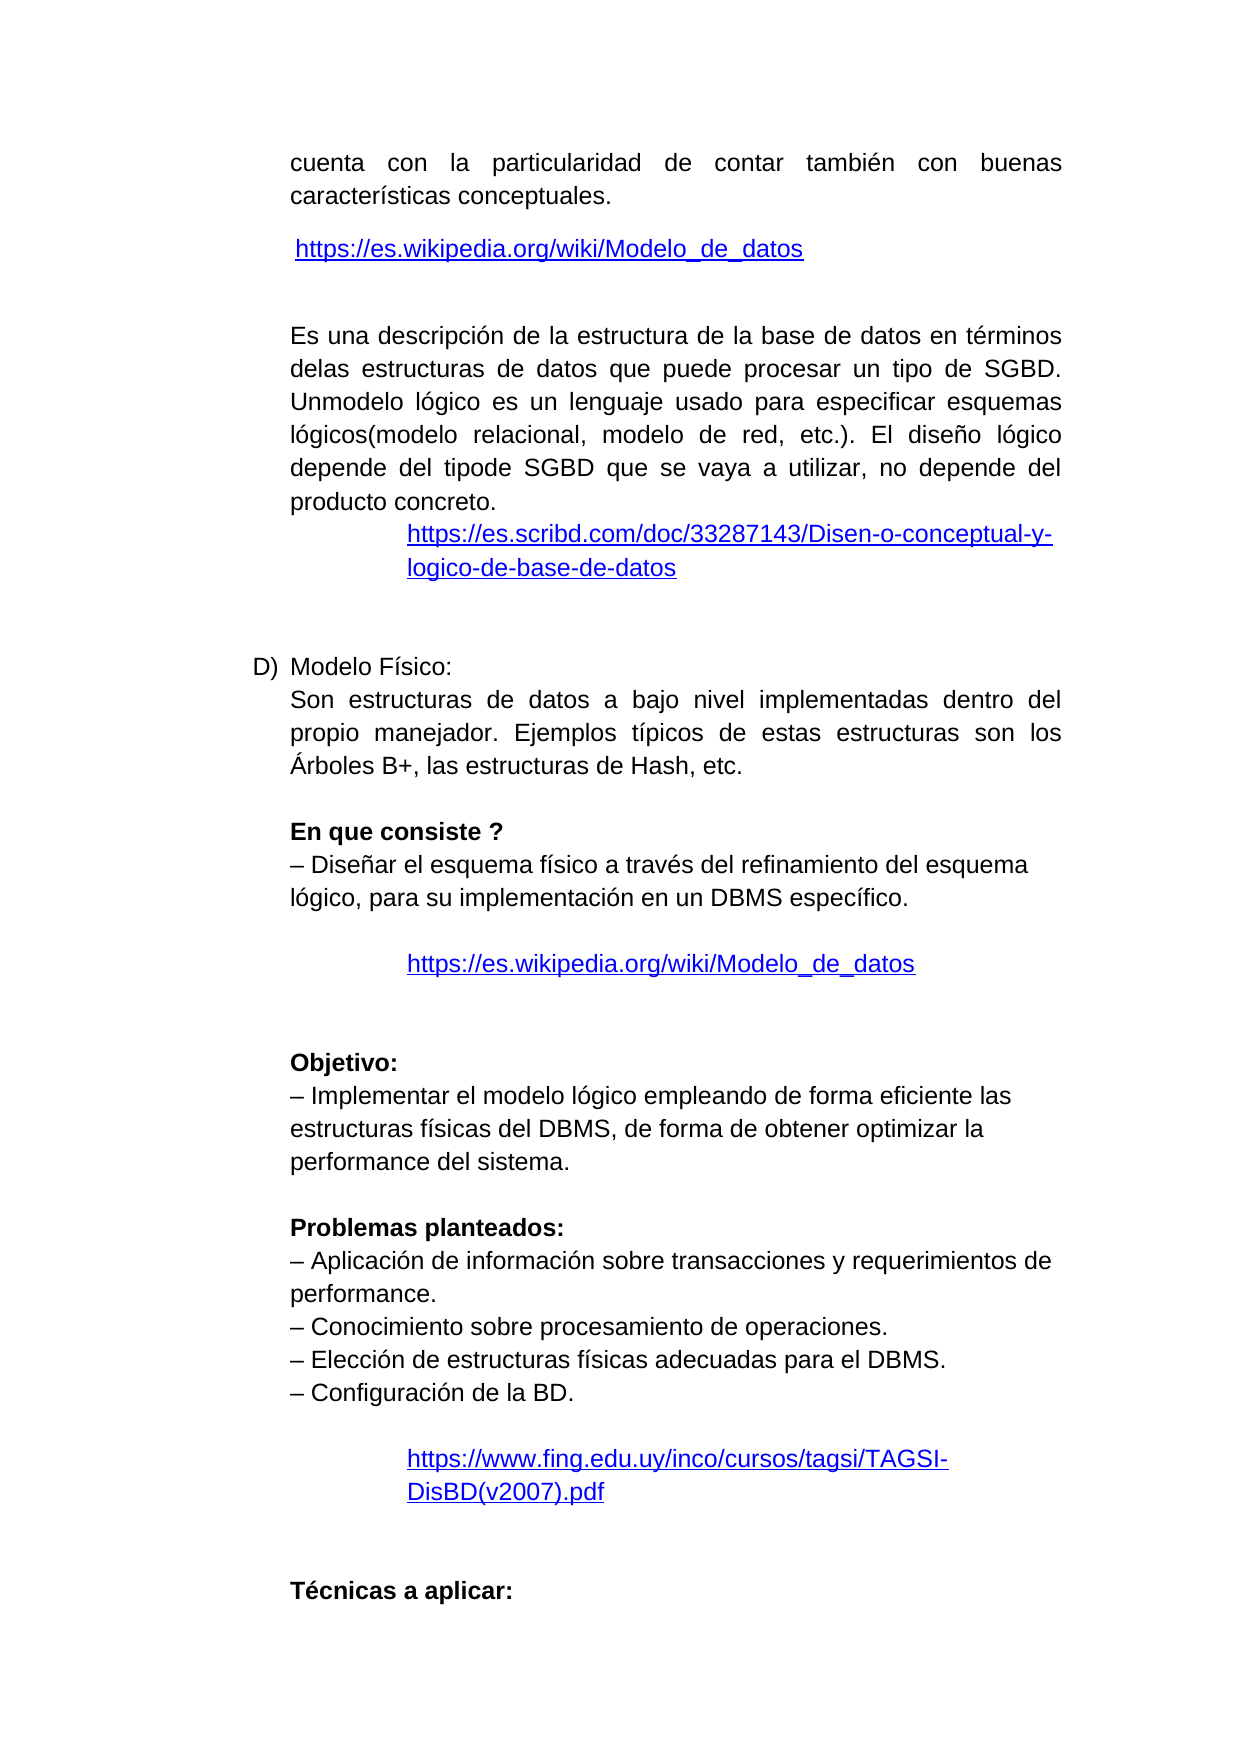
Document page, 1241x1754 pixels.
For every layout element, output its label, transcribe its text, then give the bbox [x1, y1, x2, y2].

list performance del sistema. [290, 1147, 1063, 1176]
list Problemas planteados: [290, 1213, 1063, 1242]
list – Implementar el modelo lógico empleando de forma eficiente las [290, 1081, 1063, 1109]
list performance. [290, 1279, 1063, 1308]
list Modelo Físico: [252, 652, 1063, 680]
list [290, 148, 1063, 209]
list lógico, para su implementación en un DBMS específico. [290, 883, 1063, 911]
list – Configuración de la BD. [290, 1378, 1063, 1407]
list – Conocimiento sobre procesamiento de operaciones. [290, 1312, 1063, 1341]
list https://es.scribd.com/doc/33287143/Disen-o-conceptual-y-logico-de-base-de-datos [407, 519, 1063, 581]
list https://es.wikipedia.org/wiki/Modelo_de_datos [407, 949, 1063, 977]
list Objetivo: [290, 1048, 1063, 1077]
list Son estructuras de datos a bajo nivel implementadas dentro del propio manejador. Ejemplos típicos de estas estructuras son los Árboles B+, las estructuras de Hash, etc. [290, 684, 1063, 779]
list estructuras físicas del DBMS, de forma de obtener optimizar la [290, 1114, 1063, 1143]
list Técnicas a aplicar: [290, 1576, 1063, 1605]
list En que consiste ? [290, 817, 1063, 845]
text https://es.wikipedia.org/wiki/Modelo_de_datos [177, 234, 1063, 263]
list – Diseñar el esquema físico a través del refinamiento del esquema [290, 850, 1063, 878]
list – Elección de estructuras físicas adecuadas para el DBMS. [290, 1345, 1063, 1374]
list Es una descripción de la estructura de la base de datos en términos delas estructuras de datos que puede procesar un tipo de SGBD. Unmodelo lógico es un lenguaje usado para especificar esquemas lógicos(modelo relacional, modelo de red, etc.). El diseño lógico depende del tipode SGBD que se vaya a utilizar, no depende del producto concreto. [290, 321, 1063, 515]
list https://www.fing.edu.uy/inco/cursos/tagsi/TAGSI-DisBD(v2007).pdf [407, 1444, 1063, 1506]
list – Aplicación de información sobre transacciones y requerimientos de [290, 1246, 1063, 1275]
